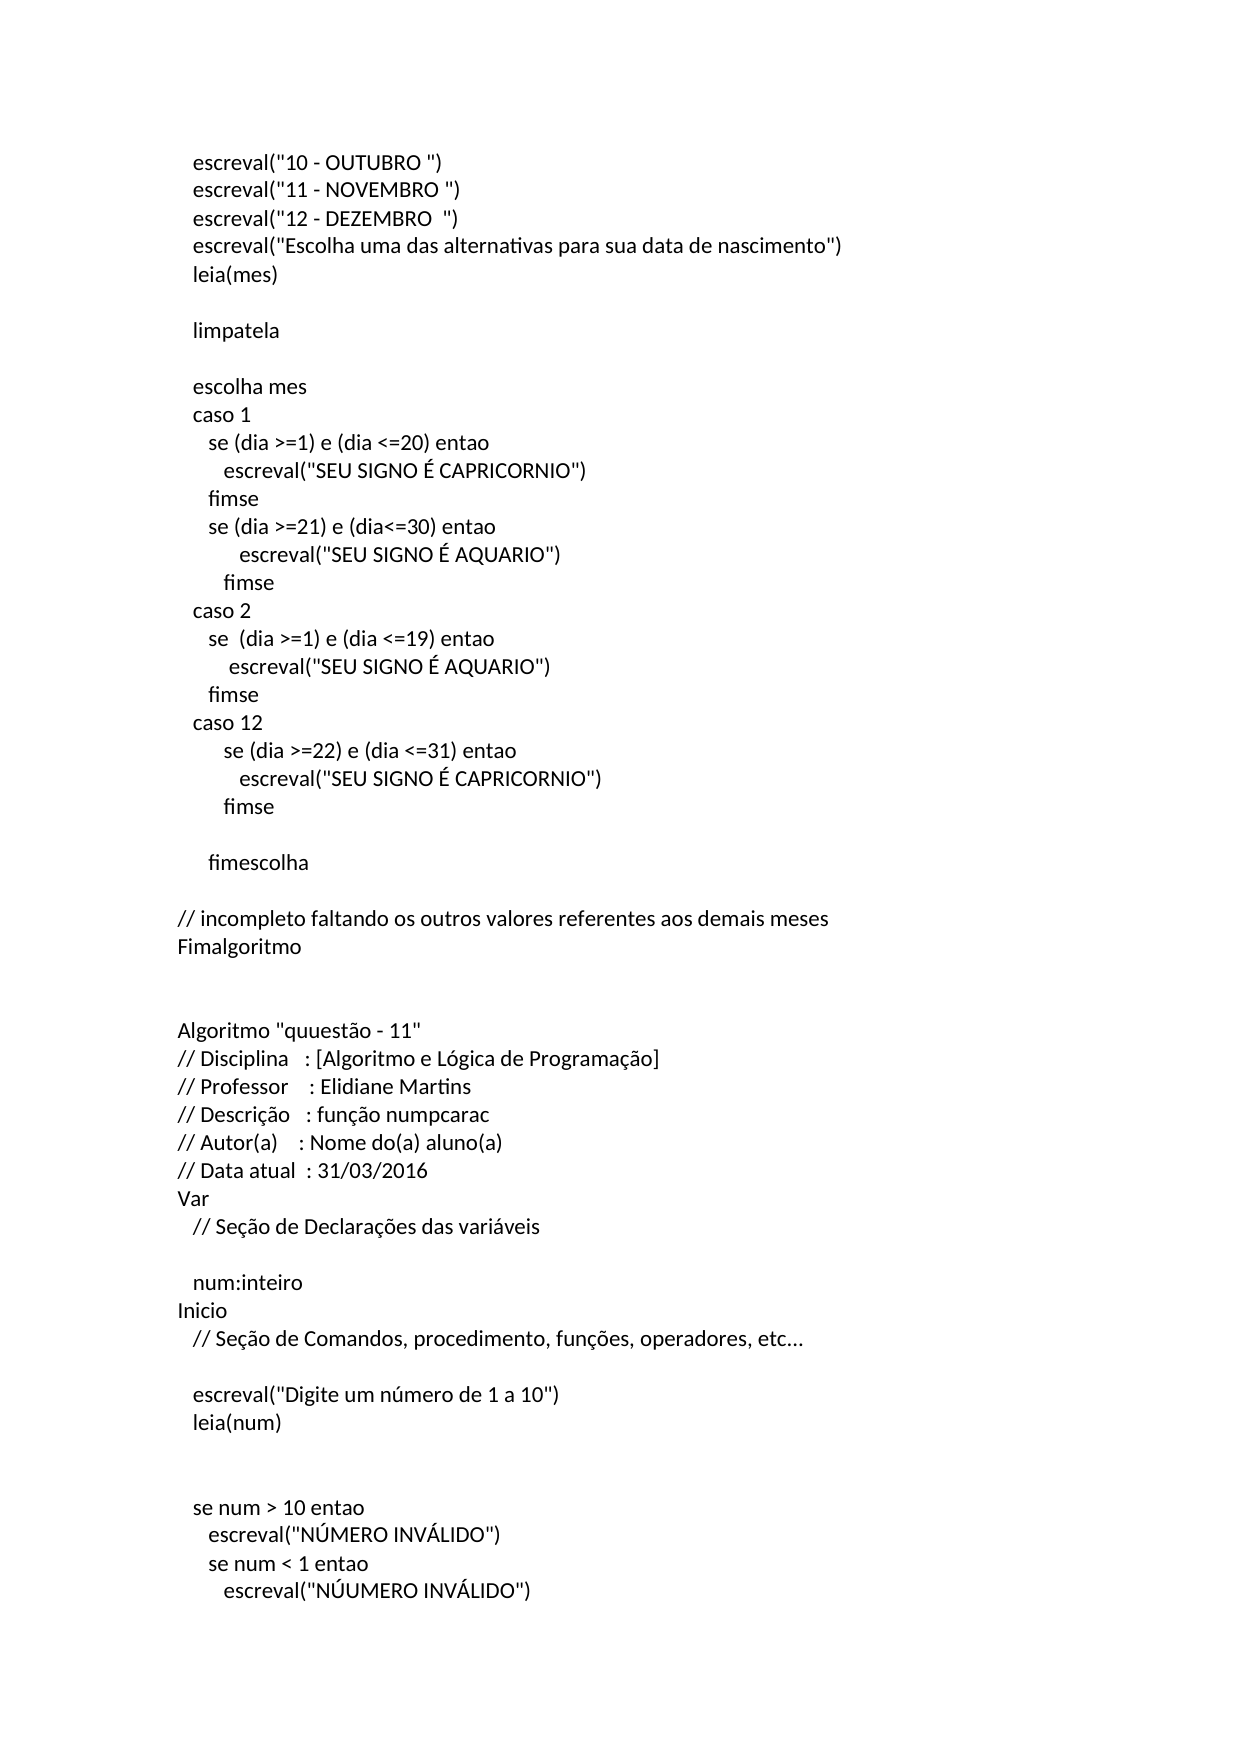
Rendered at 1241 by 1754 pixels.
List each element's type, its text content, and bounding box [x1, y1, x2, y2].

text caso 2 [177, 596, 1137, 624]
text // Seção de Declarações das variáveis [177, 1212, 1137, 1240]
text escreval("12 - DEZEMBRO ") [177, 204, 1137, 232]
text // Autor(a) : Nome do(a) aluno(a) [177, 1128, 1137, 1156]
text Var [177, 1184, 1137, 1212]
text Fimalgoritmo [177, 932, 1137, 960]
text fimse [177, 568, 1137, 596]
text num:inteiro [177, 1268, 1137, 1296]
text // incompleto faltando os outros valores referentes aos demais meses [177, 904, 1137, 932]
text fimescolha [177, 848, 1137, 876]
text // Seção de Comandos, procedimento, funções, operadores, etc... [177, 1324, 1137, 1352]
text leia(mes) [177, 260, 1137, 288]
text escreval("11 - NOVEMBRO ") [177, 176, 1137, 204]
text // Professor : Elidiane Martins [177, 1072, 1137, 1100]
text se (dia >=1) e (dia <=20) entao [177, 428, 1137, 456]
text se (dia >=1) e (dia <=19) entao [177, 624, 1137, 652]
text escreval("NÚMERO INVÁLIDO") [177, 1521, 1137, 1549]
text fimse [177, 484, 1137, 512]
text escreval("10 - OUTUBRO ") [177, 148, 1137, 176]
text se (dia >=22) e (dia <=31) entao [177, 736, 1137, 764]
text fimse [177, 680, 1137, 708]
text se num > 10 entao [177, 1493, 1137, 1521]
text escreval("SEU SIGNO É CAPRICORNIO") [177, 456, 1137, 484]
text escreval("Digite um número de 1 a 10") [177, 1381, 1137, 1408]
text escreval("SEU SIGNO É CAPRICORNIO") [177, 764, 1137, 792]
text limpatela [177, 316, 1137, 344]
text escolha mes [177, 372, 1137, 400]
text escreval("Escolha uma das alternativas para sua data de nascimento") [177, 232, 1137, 260]
text // Descrição : função numpcarac [177, 1100, 1137, 1128]
text Inicio [177, 1296, 1137, 1324]
text escreval("SEU SIGNO É AQUARIO") [177, 652, 1137, 680]
text // Data atual : 31/03/2016 [177, 1156, 1137, 1184]
text Algoritmo "quuestão - 11" [177, 1016, 1137, 1044]
text escreval("SEU SIGNO É AQUARIO") [177, 540, 1137, 568]
text se num < 1 entao [177, 1549, 1137, 1577]
text caso 1 [177, 400, 1137, 428]
text escreval("NÚUMERO INVÁLIDO") [177, 1577, 1137, 1605]
text se (dia >=21) e (dia<=30) entao [177, 512, 1137, 540]
text fimse [177, 792, 1137, 820]
text caso 12 [177, 708, 1137, 736]
text leia(num) [177, 1408, 1137, 1437]
text // Disciplina : [Algoritmo e Lógica de Programação] [177, 1044, 1137, 1072]
